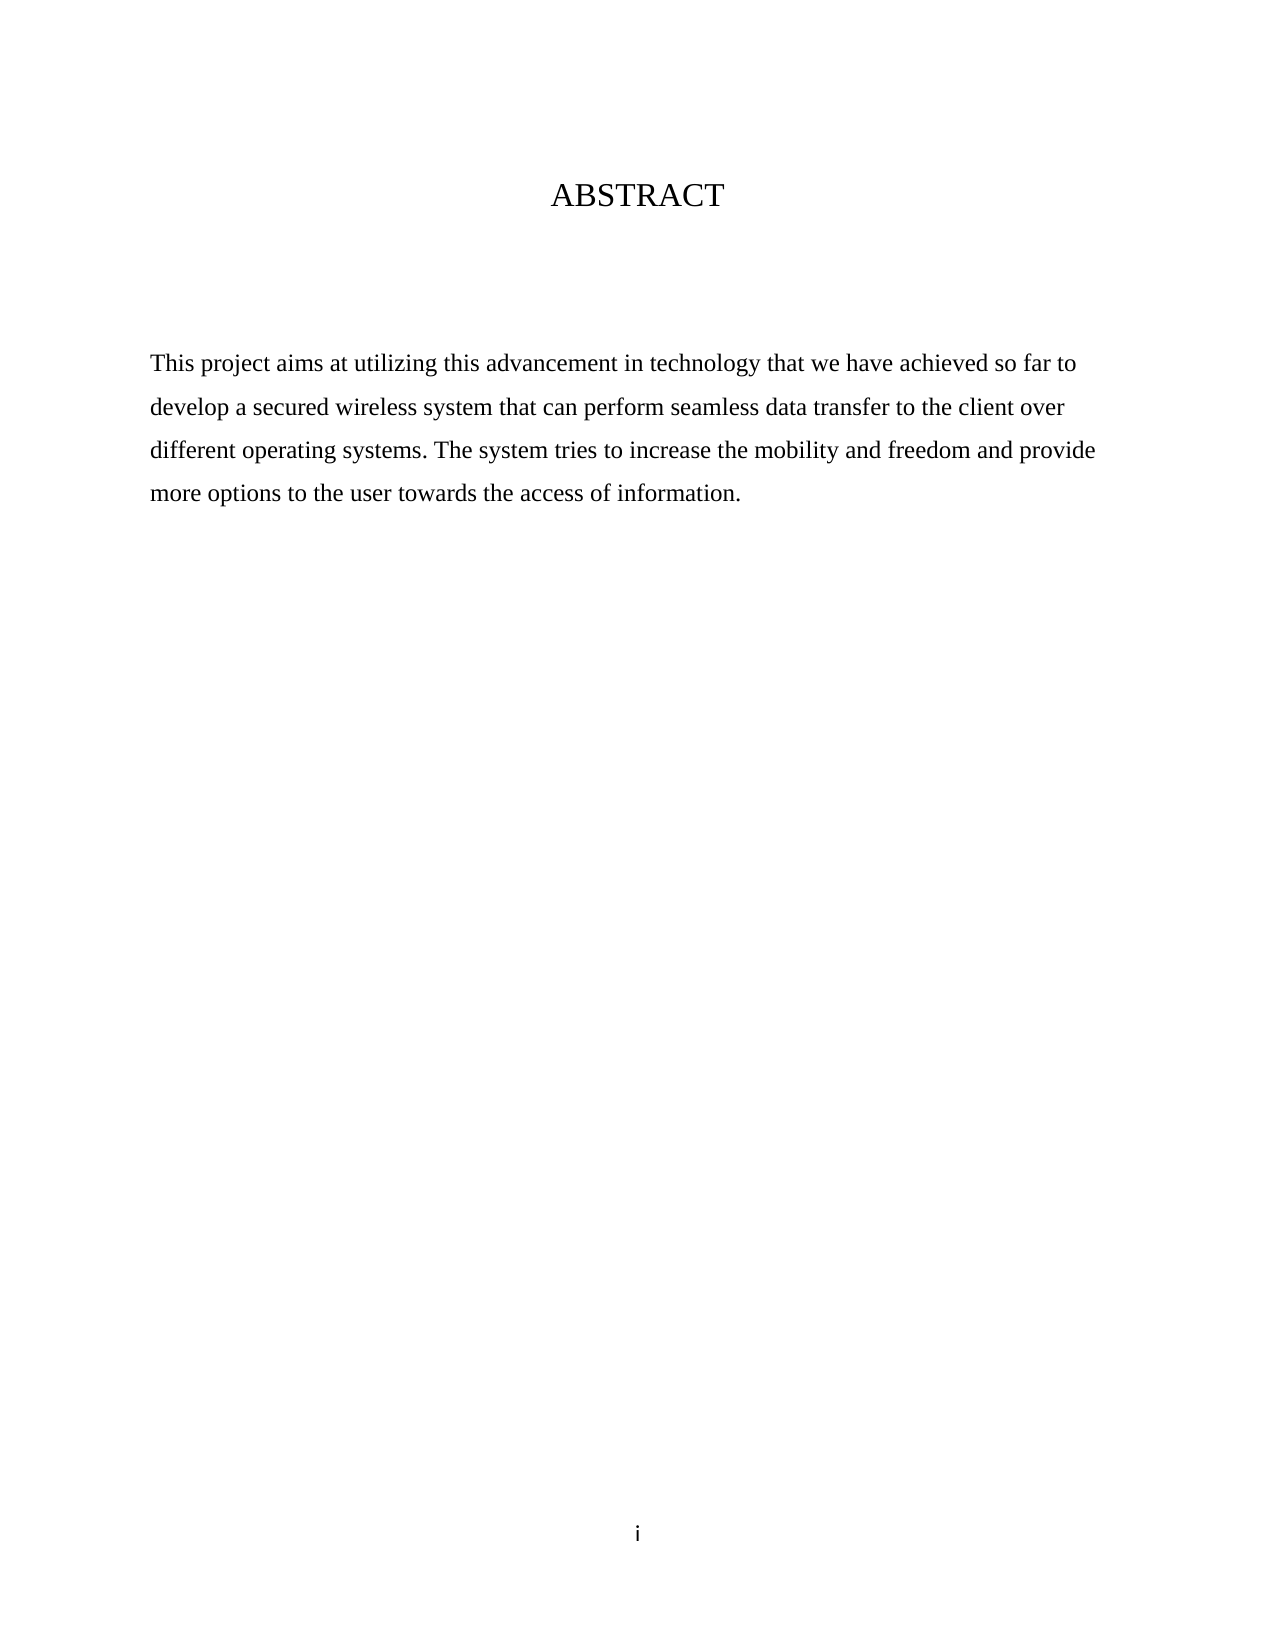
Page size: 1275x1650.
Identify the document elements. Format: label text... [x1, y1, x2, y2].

subtitle ABSTRACT [150, 175, 1125, 213]
text This project aims at utilizing this advancement in technology that we have achieved so far to develop a secured wireless system that can perform seamless data transfer to the client over different operating systems. The system tries to increase the mobility and freedom and provide more options to the user towards the access of information. [150, 348, 1125, 507]
